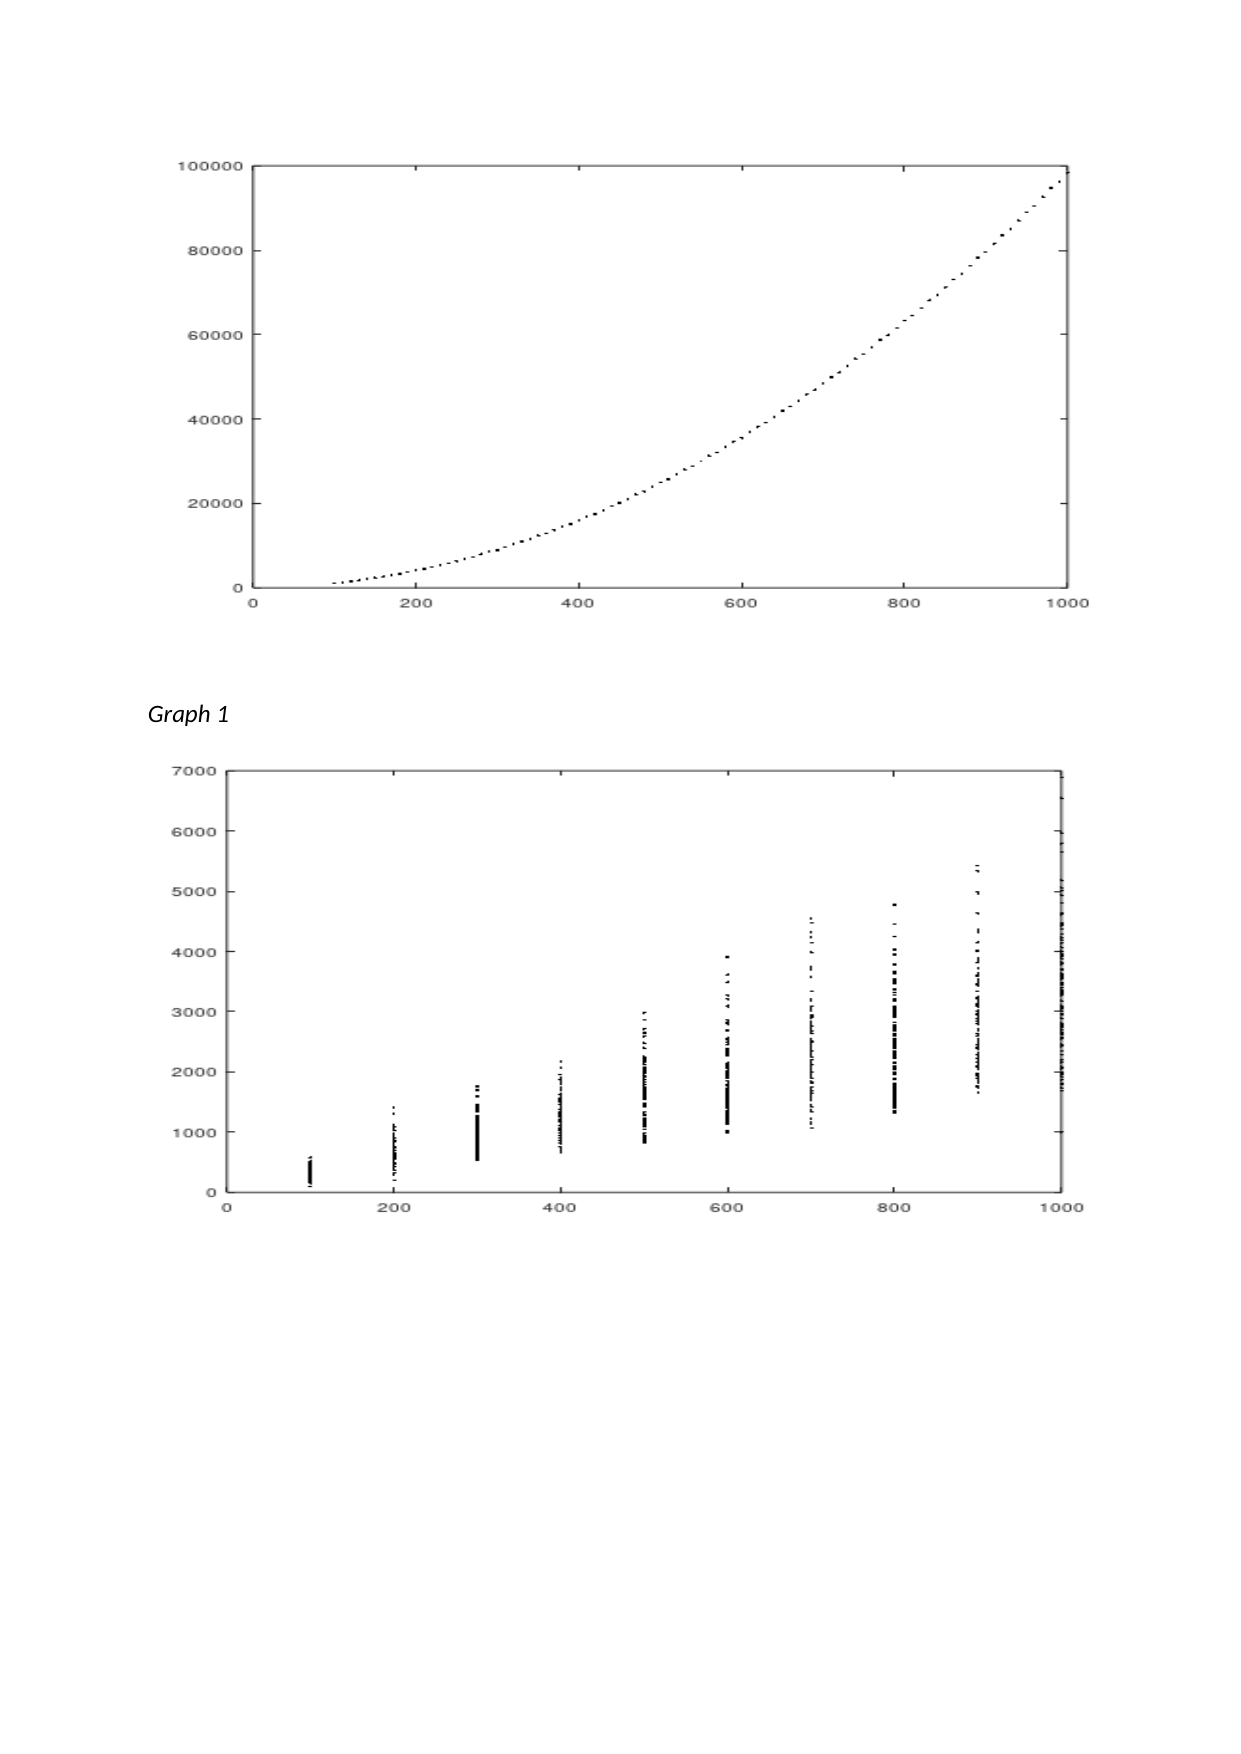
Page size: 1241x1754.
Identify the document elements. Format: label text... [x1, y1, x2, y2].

text Graph 1 [148, 698, 1093, 729]
picture [147, 147, 1118, 630]
picture [147, 747, 1120, 1232]
